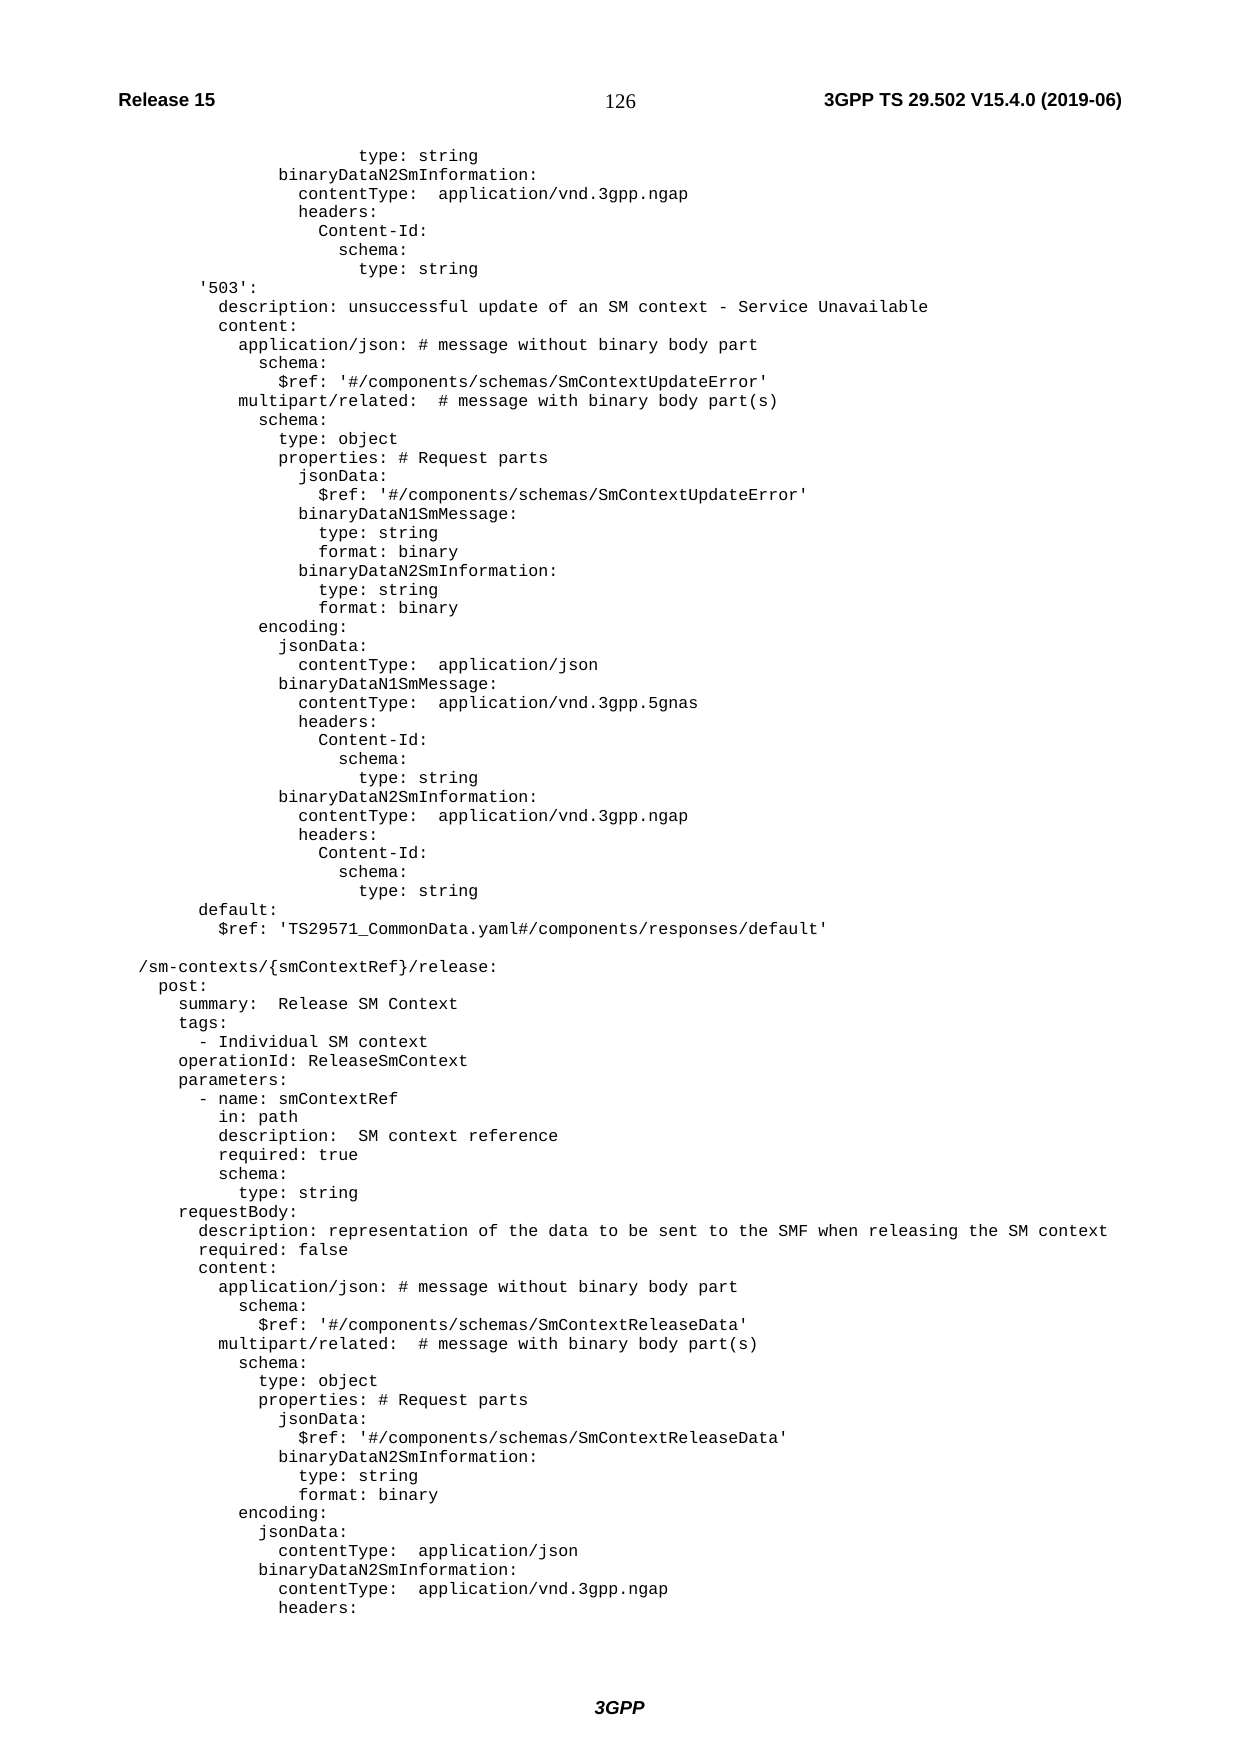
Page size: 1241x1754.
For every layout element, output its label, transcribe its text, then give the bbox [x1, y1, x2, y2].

text jsonData: [118, 1524, 1122, 1543]
text '503': [118, 279, 1122, 298]
text jsonData: [118, 468, 1122, 487]
text properties: # Request parts [118, 449, 1122, 468]
text required: true [118, 1147, 1122, 1166]
text contentType: application/vnd.3gpp.5gnas [118, 694, 1122, 713]
text required: false [118, 1241, 1122, 1260]
text type: string [118, 770, 1122, 788]
text binaryDataN1SmMessage: [118, 506, 1122, 524]
text application/json: # message without binary body part [118, 336, 1122, 355]
text schema: [118, 355, 1122, 374]
text parameters: [118, 1071, 1122, 1090]
text schema: [118, 242, 1122, 261]
text binaryDataN2SmInformation: [118, 562, 1122, 581]
text type: string [118, 147, 1122, 166]
text type: object [118, 1373, 1122, 1392]
text contentType: application/vnd.3gpp.ngap [118, 1580, 1122, 1599]
text headers: [118, 204, 1122, 223]
text summary: Release SM Context [118, 996, 1122, 1015]
text schema: [118, 751, 1122, 770]
text jsonData: [118, 1411, 1122, 1429]
text content: [118, 1260, 1122, 1279]
text tags: [118, 1015, 1122, 1034]
text multipart/related: # message with binary body part(s) [118, 393, 1122, 411]
text headers: [118, 826, 1122, 845]
text operationId: ReleaseSmContext [118, 1052, 1122, 1071]
text schema: [118, 864, 1122, 883]
text post: [118, 977, 1122, 996]
text properties: # Request parts [118, 1392, 1122, 1411]
text Content-Id: [118, 732, 1122, 751]
text description: representation of the data to be sent to the SMF when releasing the SM context [118, 1222, 1122, 1241]
text headers: [118, 1599, 1122, 1618]
text - name: smContextRef [118, 1090, 1122, 1109]
text format: binary [118, 1486, 1122, 1505]
text binaryDataN2SmInformation: [118, 1562, 1122, 1580]
text type: string [118, 1184, 1122, 1203]
text Content-Id: [118, 845, 1122, 864]
text type: string [118, 524, 1122, 543]
text $ref: 'TS29571_CommonData.yaml#/components/responses/default' [118, 921, 1122, 939]
text schema: [118, 1298, 1122, 1316]
text type: string [118, 581, 1122, 600]
text binaryDataN2SmInformation: [118, 166, 1122, 185]
text contentType: application/vnd.3gpp.ngap [118, 185, 1122, 204]
text description: SM context reference [118, 1128, 1122, 1147]
text encoding: [118, 1505, 1122, 1524]
text type: object [118, 430, 1122, 449]
text format: binary [118, 600, 1122, 619]
text requestBody: [118, 1203, 1122, 1222]
text format: binary [118, 543, 1122, 562]
text type: string [118, 261, 1122, 279]
text type: string [118, 1467, 1122, 1486]
text type: string [118, 883, 1122, 902]
text binaryDataN1SmMessage: [118, 675, 1122, 694]
text encoding: [118, 619, 1122, 638]
text $ref: '#/components/schemas/SmContextUpdateError' [118, 487, 1122, 506]
text application/json: # message without binary body part [118, 1279, 1122, 1298]
text binaryDataN2SmInformation: [118, 1448, 1122, 1467]
text headers: [118, 713, 1122, 732]
text - Individual SM context [118, 1034, 1122, 1052]
text $ref: '#/components/schemas/SmContextReleaseData' [118, 1429, 1122, 1448]
text schema: [118, 1354, 1122, 1373]
text $ref: '#/components/schemas/SmContextReleaseData' [118, 1316, 1122, 1335]
text /sm-contexts/{smContextRef}/release: [118, 958, 1122, 977]
text jsonData: [118, 638, 1122, 657]
text content: [118, 317, 1122, 336]
text contentType: application/json [118, 1543, 1122, 1562]
text contentType: application/json [118, 657, 1122, 675]
text Content-Id: [118, 223, 1122, 242]
text binaryDataN2SmInformation: [118, 788, 1122, 807]
text default: [118, 902, 1122, 921]
text multipart/related: # message with binary body part(s) [118, 1335, 1122, 1354]
text in: path [118, 1109, 1122, 1128]
text contentType: application/vnd.3gpp.ngap [118, 807, 1122, 826]
text description: unsuccessful update of an SM context - Service Unavailable [118, 298, 1122, 317]
text schema: [118, 1166, 1122, 1184]
text $ref: '#/components/schemas/SmContextUpdateError' [118, 374, 1122, 393]
text schema: [118, 411, 1122, 430]
